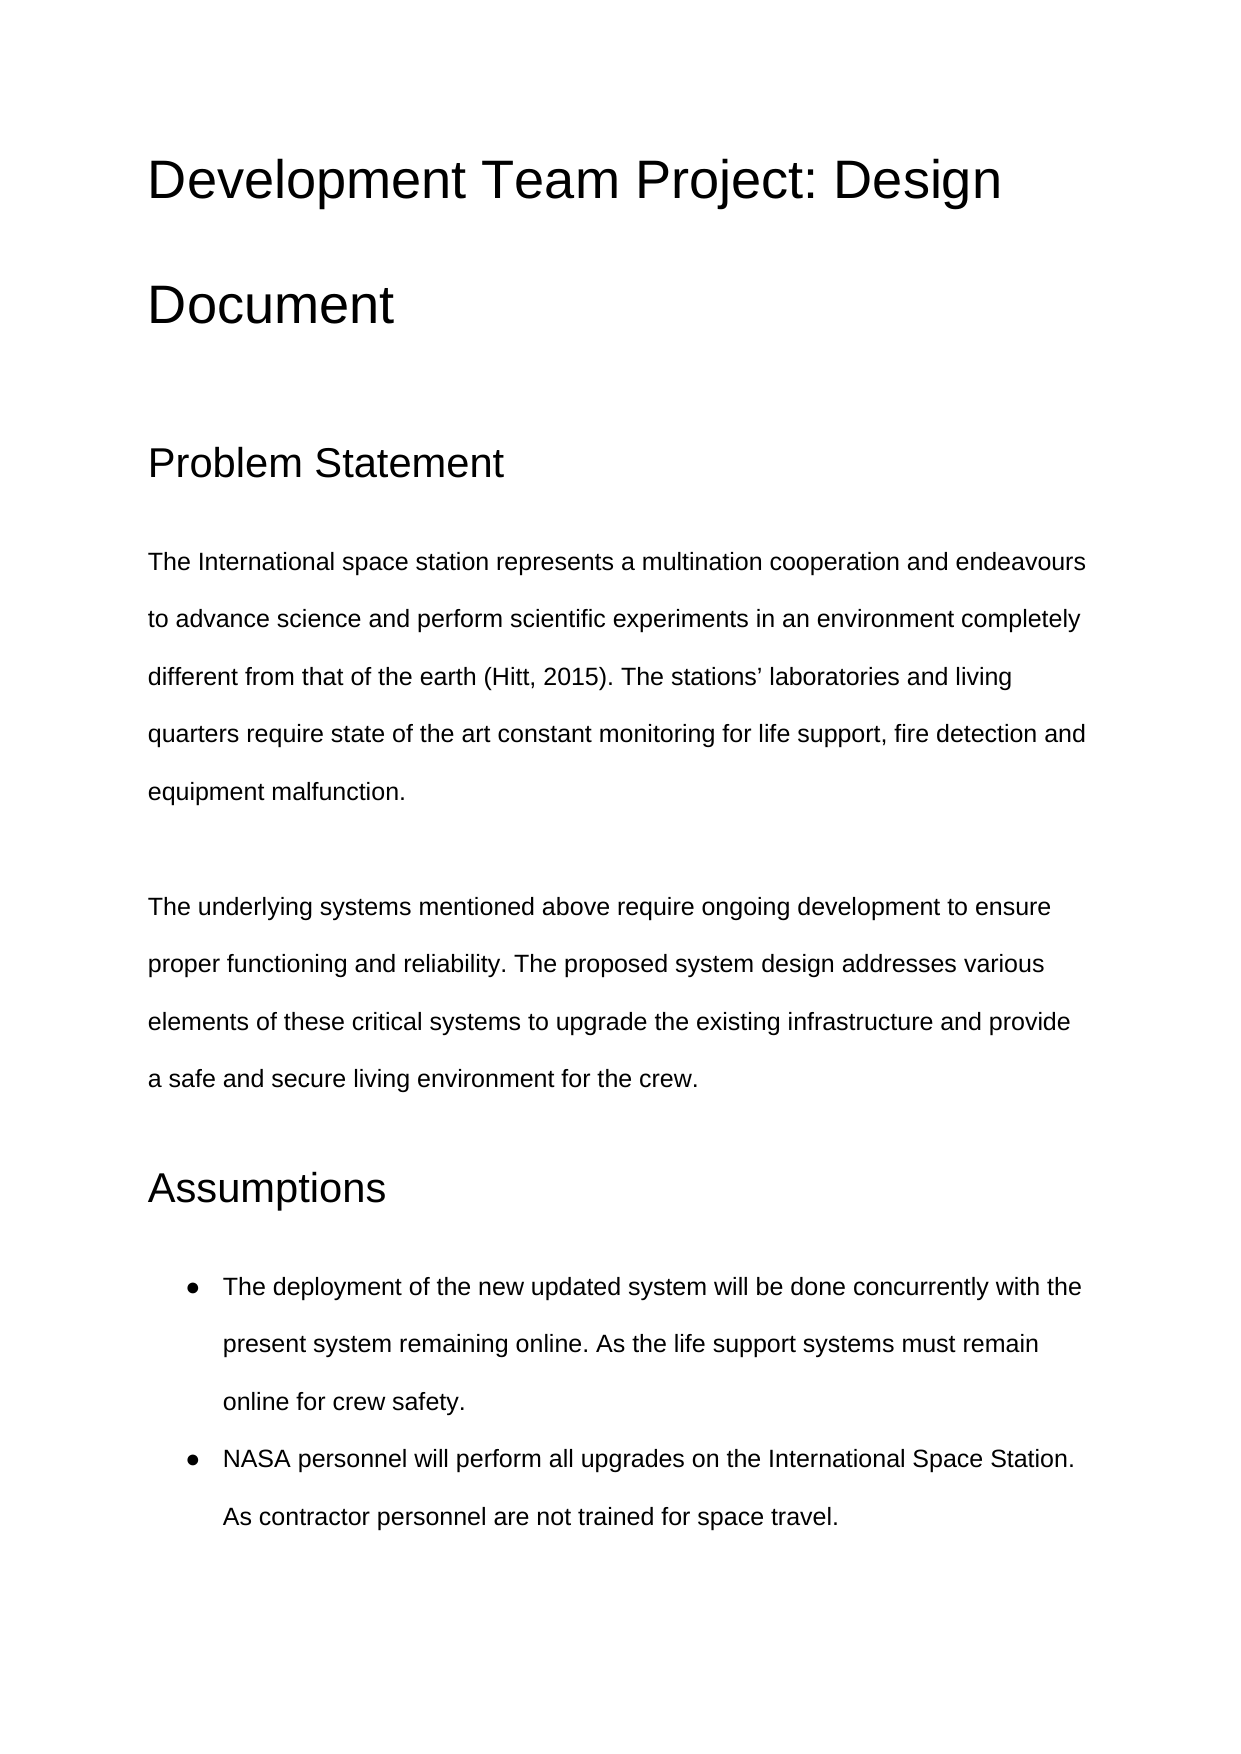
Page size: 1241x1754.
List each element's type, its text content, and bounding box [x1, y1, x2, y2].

list NASA personnel will perform all upgrades on the International Space Station. As contractor personnel are not trained for space travel. [185, 1444, 1093, 1531]
subtitle Assumptions [148, 1163, 1093, 1211]
text The underlying systems mentioned above require ongoing development to ensure proper functioning and reliability. The proposed system design addresses various elements of these critical systems to upgrade the existing infrastructure and provide a safe and secure living environment for the crew. [148, 892, 1093, 1093]
subtitle Problem Statement [148, 438, 1093, 486]
text The International space station represents a multination cooperation and endeavours to advance science and perform scientific experiments in an environment completely different from that of the earth (Hitt, 2015). The stations’ laboratories and living quarters require state of the art constant monitoring for life support, fire detection and equipment malfunction. [148, 547, 1093, 806]
title Development Team Project: Design Document [148, 148, 1093, 334]
list The deployment of the new updated system will be done concurrently with the present system remaining online. As the life support systems must remain online for crew safety. [185, 1272, 1093, 1416]
